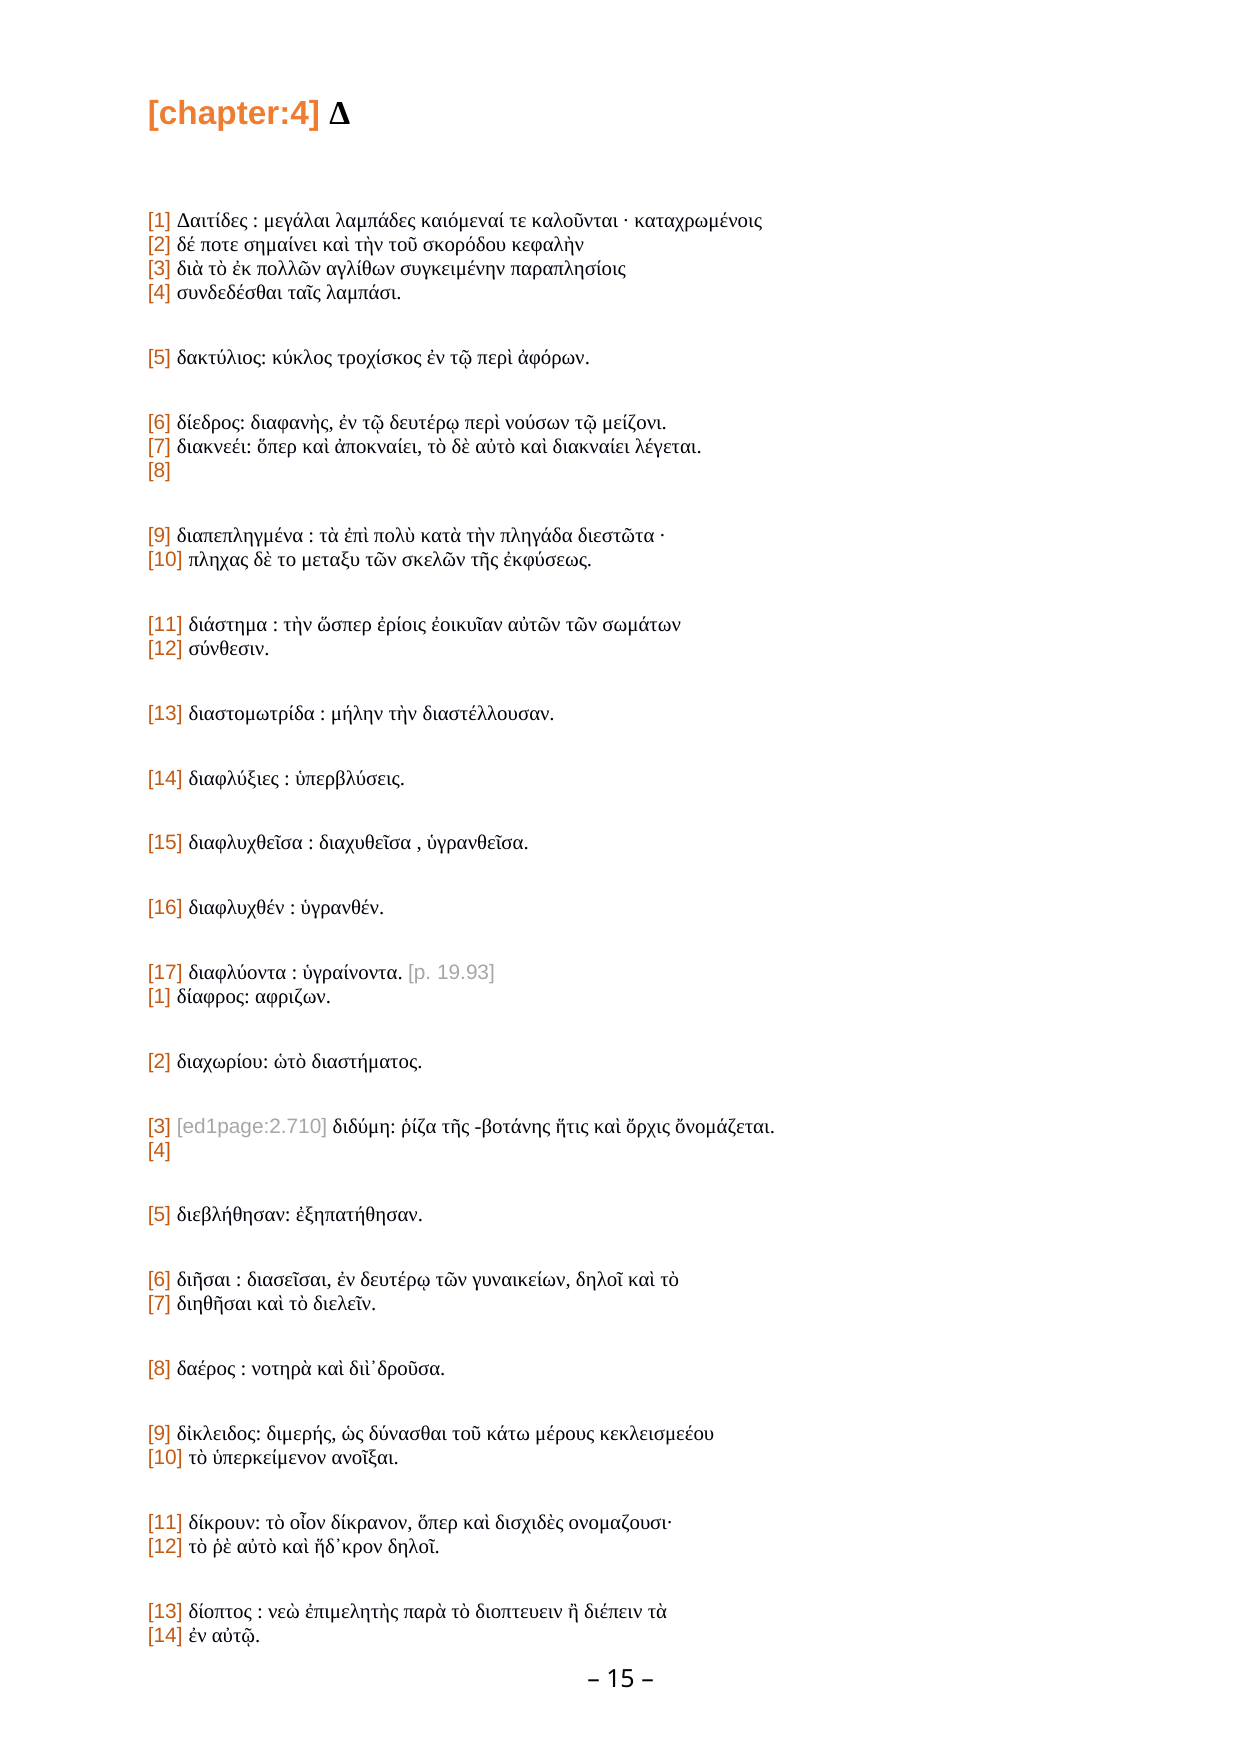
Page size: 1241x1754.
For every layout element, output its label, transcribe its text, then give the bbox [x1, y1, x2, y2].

text [15] διαφλυχθεῖσα : διαχυθεῖσα , ὑγρανθεῖσα. [148, 806, 1092, 854]
text [11] δίκρουν: τὸ οἶον δίκρανον, ὅπερ καὶ δισχιδὲς ονομαζουσι· [12] τὸ ῥὲ αὐτὸ καὶ ἥδ᾽κρον δηλοῖ. [148, 1486, 1092, 1558]
text [5] δακτύλιος: κύκλος τροχίσκος ἐν τῷ περὶ ἀφόρων. [148, 321, 1092, 369]
text [9] διαπεπληγμένα : τὰ ἐπὶ πολὺ κατὰ τὴν πληγάδα διεστῶτα · [10] πληχας δὲ το μεταξυ τῶν σκελῶν τῆς ἐκφύσεως. [148, 499, 1092, 571]
text [13] διαστομωτρίδα : μήλην τὴν διαστέλλουσαν. [148, 677, 1092, 725]
text [3] [ed1page:2.710] διδύμη: ῥίζα τῆς -βοτάνης ἥτις καὶ ὄρχις ὄνομάζεται. [4] [148, 1089, 1092, 1162]
text [6] διῆσαι : διασεῖσαι, ἐν δευτέρῳ τῶν γυναικείων, δηλοῖ καὶ τὸ [7] διηθῆσαι καὶ τὸ διελεῖν. [148, 1243, 1092, 1315]
text [5] διεβλήθησαν: ἐξηπατήθησαν. [148, 1178, 1092, 1226]
text [14] διαφλύξιες : ὑπερβλύσεις. [148, 741, 1092, 789]
subtitle [chapter:4] Δ [148, 93, 1092, 132]
text [8] δαέρος : νοτηρὰ καὶ διὶ᾽δροῦσα. [148, 1332, 1092, 1380]
text [9] δἰκλειδος: διμερής, ὡς δύνασθαι τοῦ κάτω μέρους κεκλεισμεέου [10] τὸ ὑπερκείμενον ανοῖξαι. [148, 1397, 1092, 1469]
text [17] διαφλύοντα : ὑγραίνοντα. [p. 19.93] [1] δίαφρος: αφριζων. [148, 936, 1092, 1008]
text [2] διαχωρίου: ὡτὸ διαστήματος. [148, 1025, 1092, 1073]
text [16] διαφλυχθέν : ὑγρανθέν. [148, 871, 1092, 919]
text [6] δίεδρος: διαφανὴς, ἐν τῷ δευτέρῳ περὶ νούσων τῷ μείζονι. [7] διακνεέι: ὅπερ καὶ ἀποκναίει, τὸ δὲ αὐτὸ καὶ διακναίει λέγεται. [8] [148, 386, 1092, 482]
text [13] δίοπτος : νεὼ ἐπιμελητὴς παρὰ τὸ διοπτευειν ἢ διέπειν τὰ [14] ἐν αὐτῷ. [148, 1575, 1092, 1647]
text [1] Δαιτίδες : μεγάλαι λαμπάδες καιόμεναί τε καλοῦνται · καταχρωμένοις [2] δέ ποτε σημαίνει καὶ τὴν τοῦ σκορόδου κεφαλὴν [3] διὰ τὸ ἐκ πολλῶν αγλίθων συγκειμένην παραπλησίοις [4] συνδεδέσθαι ταῖς λαμπάσι. [148, 184, 1092, 304]
text [11] διάστημα : τὴν ὥσπερ ἐρίοις ἐοικυῖαν αὐτῶν τῶν σωμάτων [12] σύνθεσιν. [148, 588, 1092, 660]
